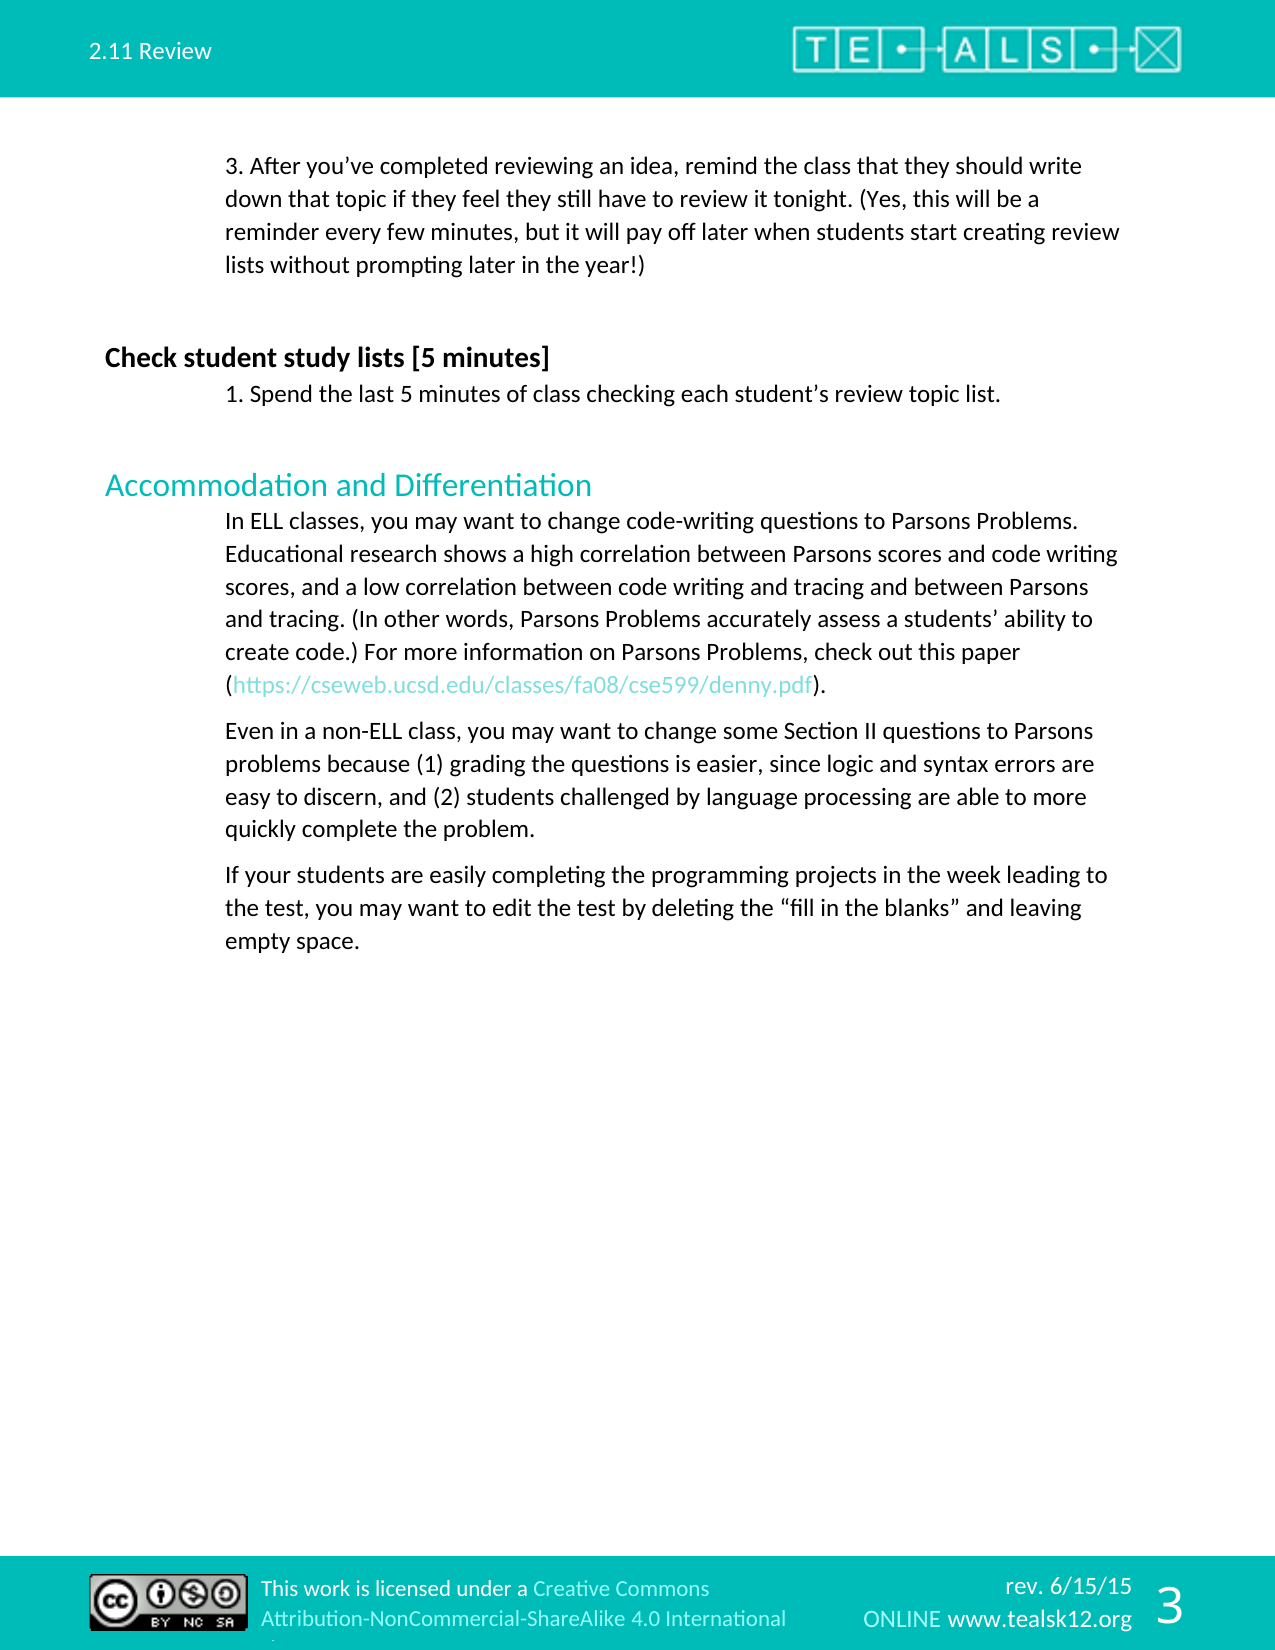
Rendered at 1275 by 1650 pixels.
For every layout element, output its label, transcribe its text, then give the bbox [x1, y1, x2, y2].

text Even in a non-ELL class, you may want to change some Section II questions to Parsons problems because (1) grading the questions is easier, since logic and syntax errors are easy to discern, and (2) students challenged by language processing are able to more quickly complete the problem. [225, 715, 1125, 844]
subtitle Accommodation and Differentiation [105, 464, 1200, 505]
picture [773, 14, 1200, 81]
subtitle Check student study lists [5 minutes] [105, 339, 1200, 375]
text If your students are easily completing the programming projects in the week leading to the test, you may want to edit the test by deleting the “fill in the blanks” and leaving empty space. [225, 859, 1125, 955]
text 1. Spend the last 5 minutes of class checking each student’s review topic list. [225, 378, 1125, 408]
picture [89, 1574, 248, 1631]
text 3. After you’ve completed reviewing an idea, remind the class that they should write down that topic if they feel they still have to review it tonight. (Yes, this will be a reminder every few minutes, but it will pay off later when students start creating review lists without prompting later in the year!) [225, 150, 1125, 279]
text In ELL classes, you may want to change code-writing questions to Parsons Problems. Educational research shows a high correlation between Parsons scores and code writing scores, and a low correlation between code writing and tracing and between Parsons and tracing. (In other words, Parsons Problems accurately assess a students’ ability to create code.) For more information on Parsons Problems, check out this paper (https://cseweb.ucsd.edu/classes/fa08/cse599/denny.pdf). [225, 505, 1125, 700]
